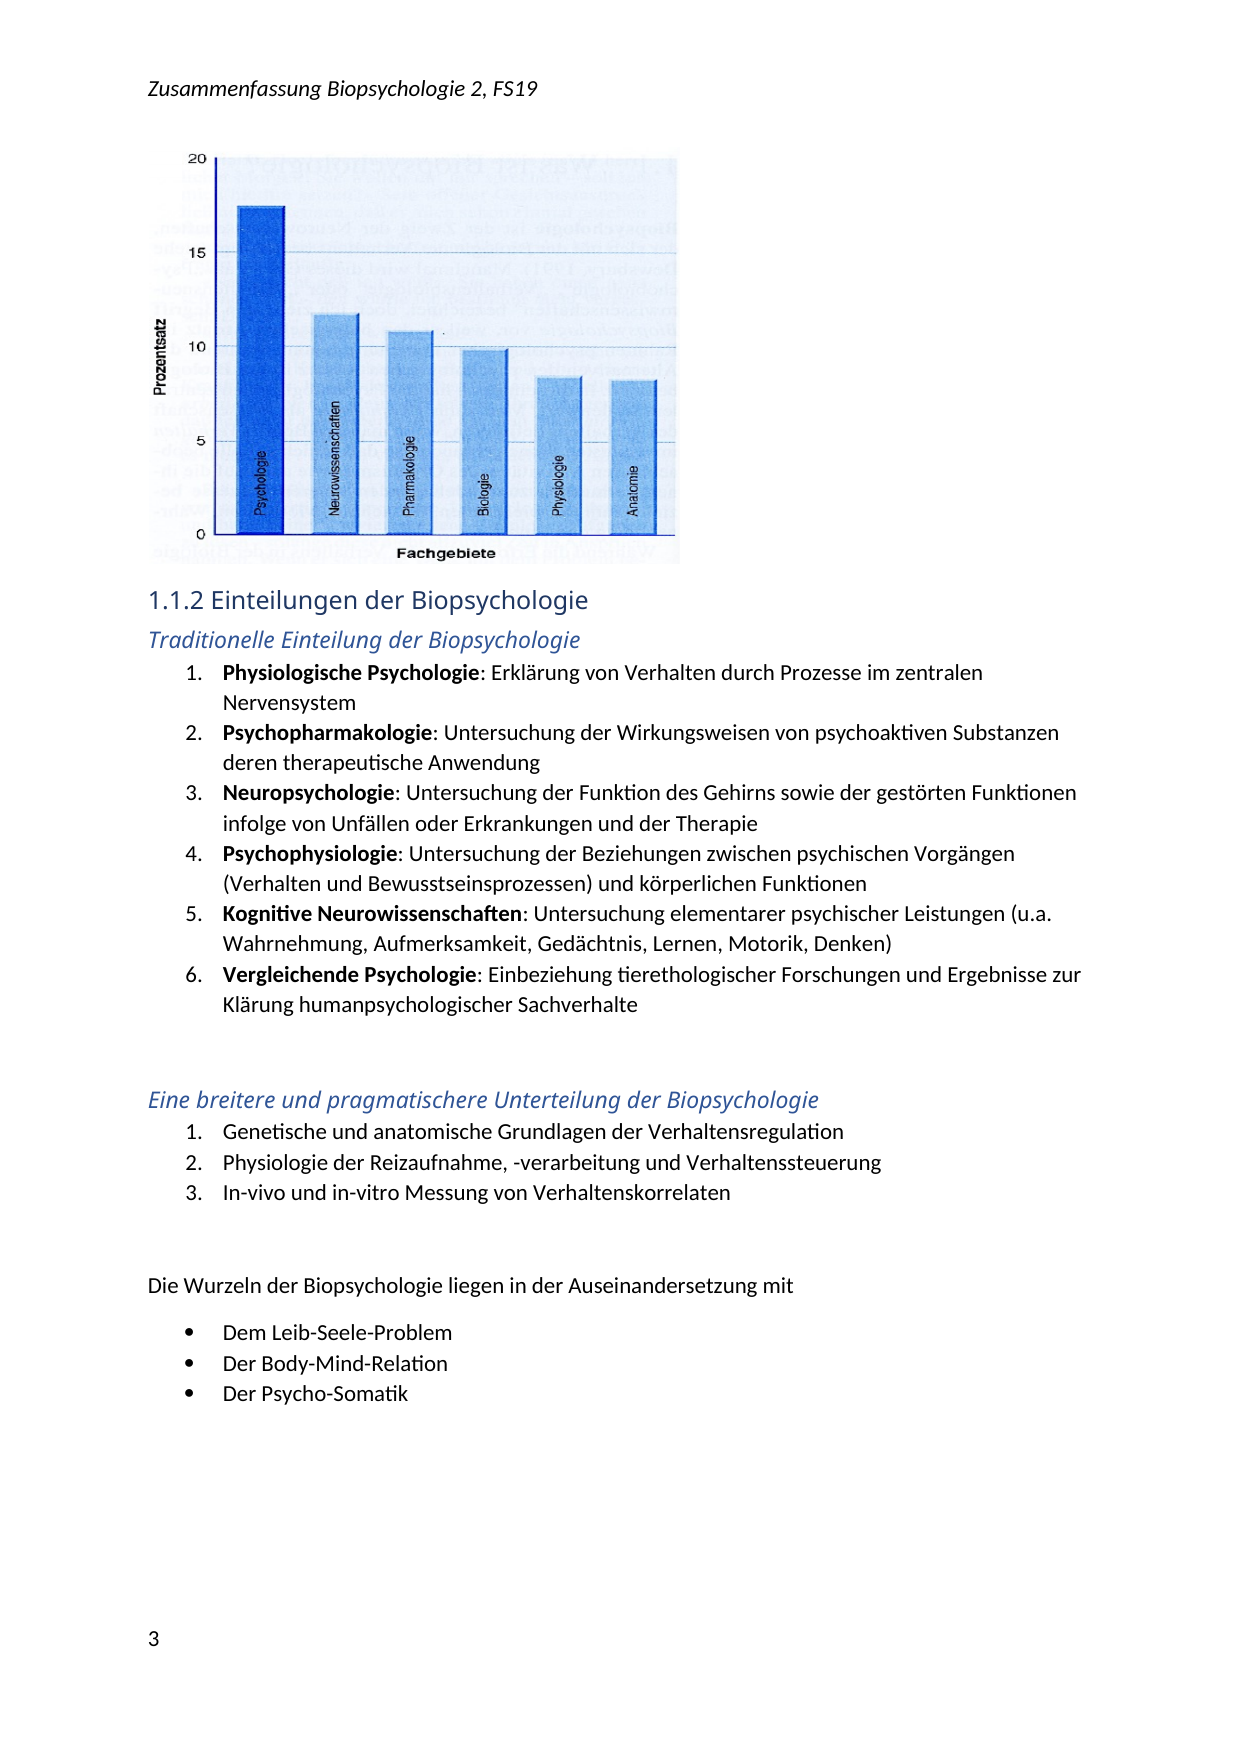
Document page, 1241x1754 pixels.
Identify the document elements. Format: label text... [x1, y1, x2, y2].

list Psychophysiologie: Untersuchung der Beziehungen zwischen psychischen Vorgängen (Verhalten und Bewusstseinsprozessen) und körperlichen Funktionen [185, 839, 1093, 897]
list Vergleichende Psychologie: Einbeziehung tierethologischer Forschungen und Ergebnisse zur Klärung humanpsychologischer Sachverhalte [185, 960, 1093, 1018]
list Neuropsychologie: Untersuchung der Funktion des Gehirns sowie der gestörten Funktionen infolge von Unfällen oder Erkrankungen und der Therapie [185, 778, 1093, 837]
subtitle Eine breitere und pragmatischere Unterteilung der Biopsychologie [148, 1084, 1093, 1115]
list Physiologische Psychologie: Erklärung von Verhalten durch Prozesse im zentralen Nervensystem [185, 658, 1093, 716]
picture [147, 147, 680, 564]
subtitle 1.1.2 Einteilungen der Biopsychologie [148, 583, 1093, 617]
list In-vivo und in-vitro Messung von Verhaltenskorrelaten [185, 1178, 1093, 1206]
list Der Body-Mind-Relation [185, 1349, 1093, 1377]
subtitle Traditionelle Einteilung der Biopsychologie [148, 624, 1093, 655]
list Dem Leib-Seele-Problem [185, 1318, 1093, 1346]
list Genetische und anatomische Grundlagen der Verhaltensregulation [185, 1117, 1093, 1145]
list Kognitive Neurowissenschaften: Untersuchung elementarer psychischer Leistungen (u.a. Wahrnehmung, Aufmerksamkeit, Gedächtnis, Lernen, Motorik, Denken) [185, 899, 1093, 957]
list Psychopharmakologie: Untersuchung der Wirkungsweisen von psychoaktiven Substanzen deren therapeutische Anwendung [185, 718, 1093, 776]
list Der Psycho-Somatik [185, 1379, 1093, 1407]
list Physiologie der Reizaufnahme, -verarbeitung und Verhaltenssteuerung [185, 1148, 1093, 1176]
text Die Wurzeln der Biopsychologie liegen in der Auseinandersetzung mit [148, 1272, 1093, 1299]
